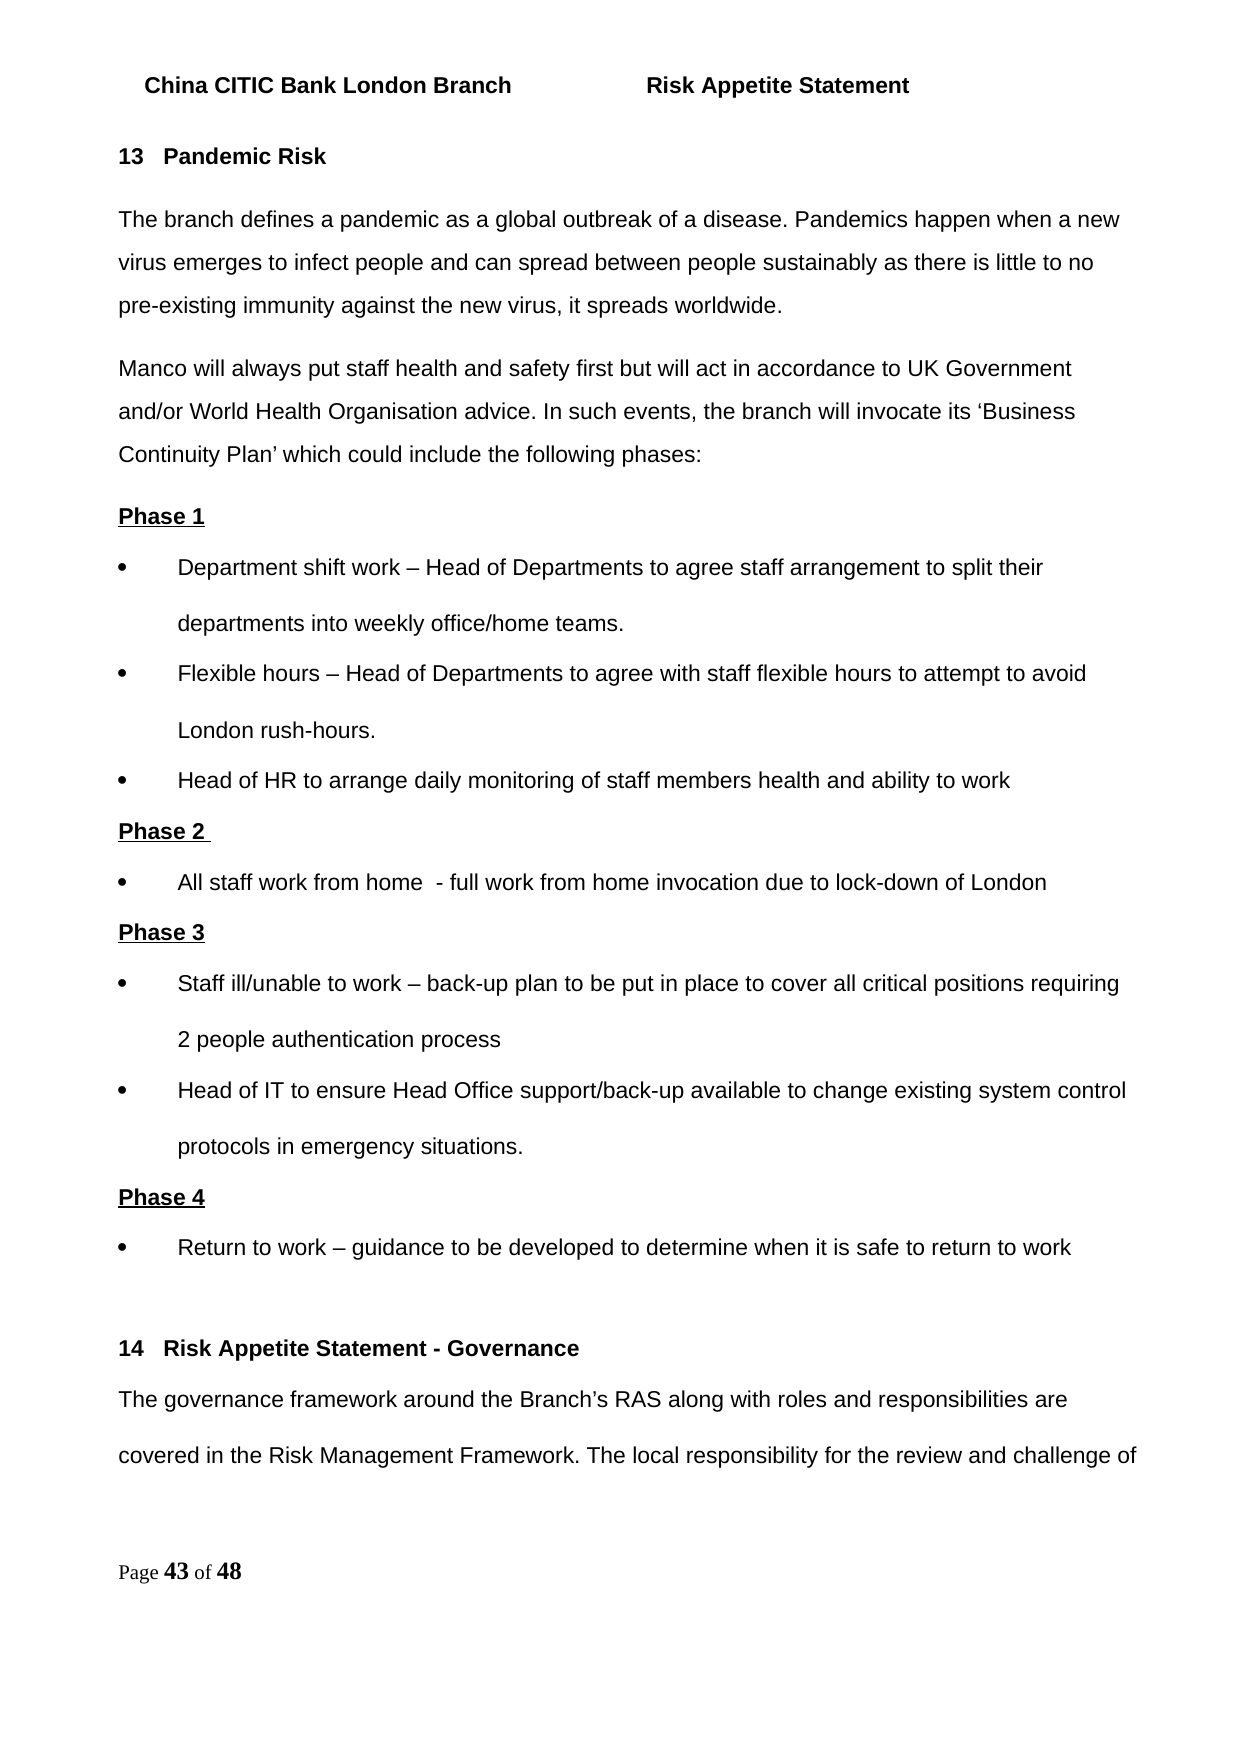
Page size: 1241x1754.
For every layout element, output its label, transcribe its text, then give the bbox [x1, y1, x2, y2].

list Head of IT to ensure Head Office support/back-up available to change existing system control protocols in emergency situations. [118, 1071, 1137, 1165]
list Flexible hours – Head of Departments to agree with staff flexible hours to attempt to avoid London rush-hours. [118, 655, 1137, 749]
subtitle Risk Appetite Statement - Governance [118, 1330, 1137, 1367]
list Return to work – guidance to be developed to determine when it is safe to return to work [118, 1229, 1137, 1266]
text Phase 3 [118, 914, 1137, 951]
text Phase 2 [118, 812, 1137, 850]
list Head of HR to arrange daily monitoring of staff members health and ability to work [118, 762, 1137, 799]
text The branch defines a pandemic as a global outbreak of a disease. Pandemics happen when a new virus emerges to infect people and can spread between people sustainably as there is little to no pre-existing immunity against the new virus, it spreads worldwide. [118, 201, 1137, 324]
subtitle Pandemic Risk [118, 137, 1137, 175]
text Phase 4 [118, 1178, 1137, 1216]
list Staff ill/unable to work – back-up plan to be put in place to cover all critical positions requiring 2 people authentication process [118, 964, 1137, 1058]
text Phase 1 [118, 497, 1137, 535]
text Manco will always put staff health and safety first but will act in accordance to UK Government and/or World Health Organisation advice. In such events, the branch will invocate its ‘Business Continuity Plan’ which could include the following phases: [118, 349, 1137, 473]
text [118, 1381, 1137, 1474]
list All staff work from home - full work from home invocation due to lock-down of London [118, 863, 1137, 901]
list Department shift work – Head of Departments to agree staff arrangement to split their departments into weekly office/home teams. [118, 548, 1137, 642]
